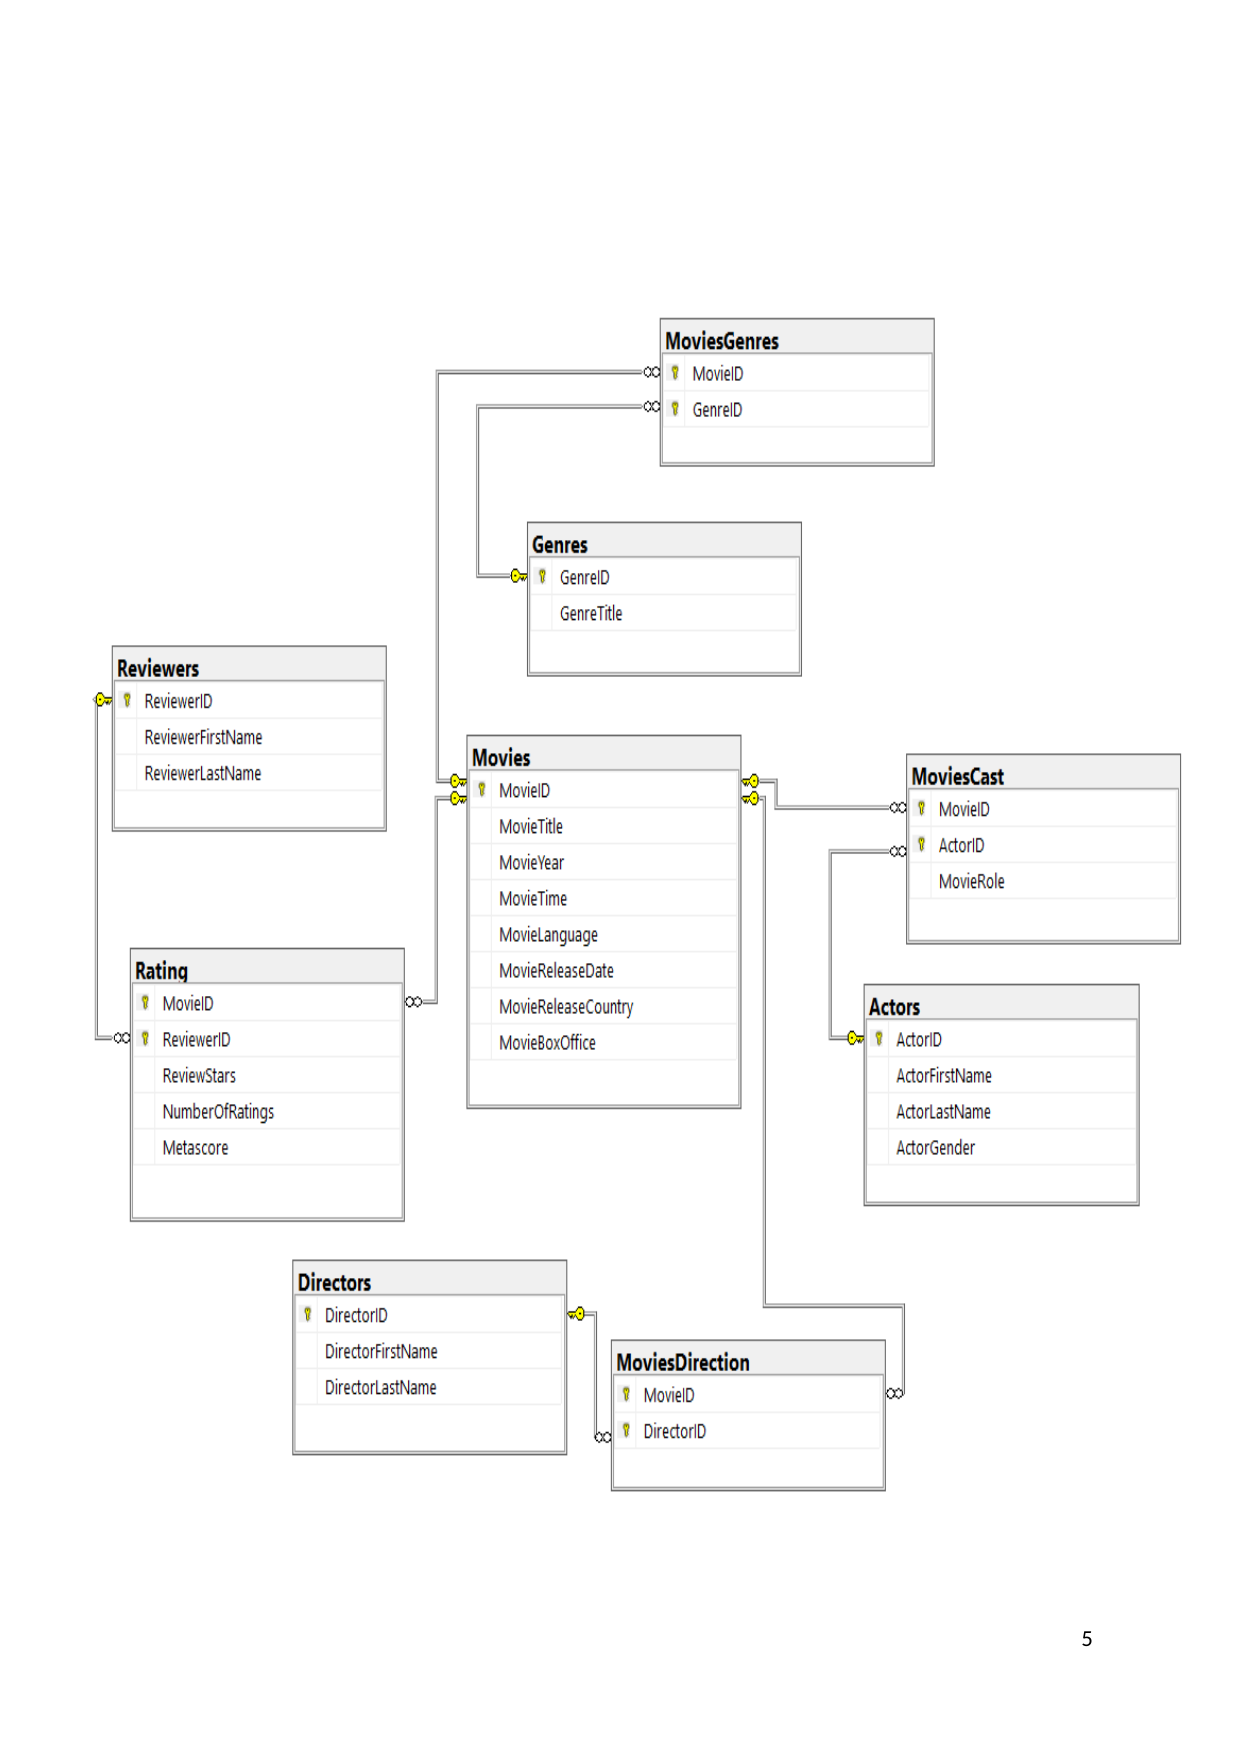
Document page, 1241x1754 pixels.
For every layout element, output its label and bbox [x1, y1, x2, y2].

picture [64, 290, 1196, 1523]
